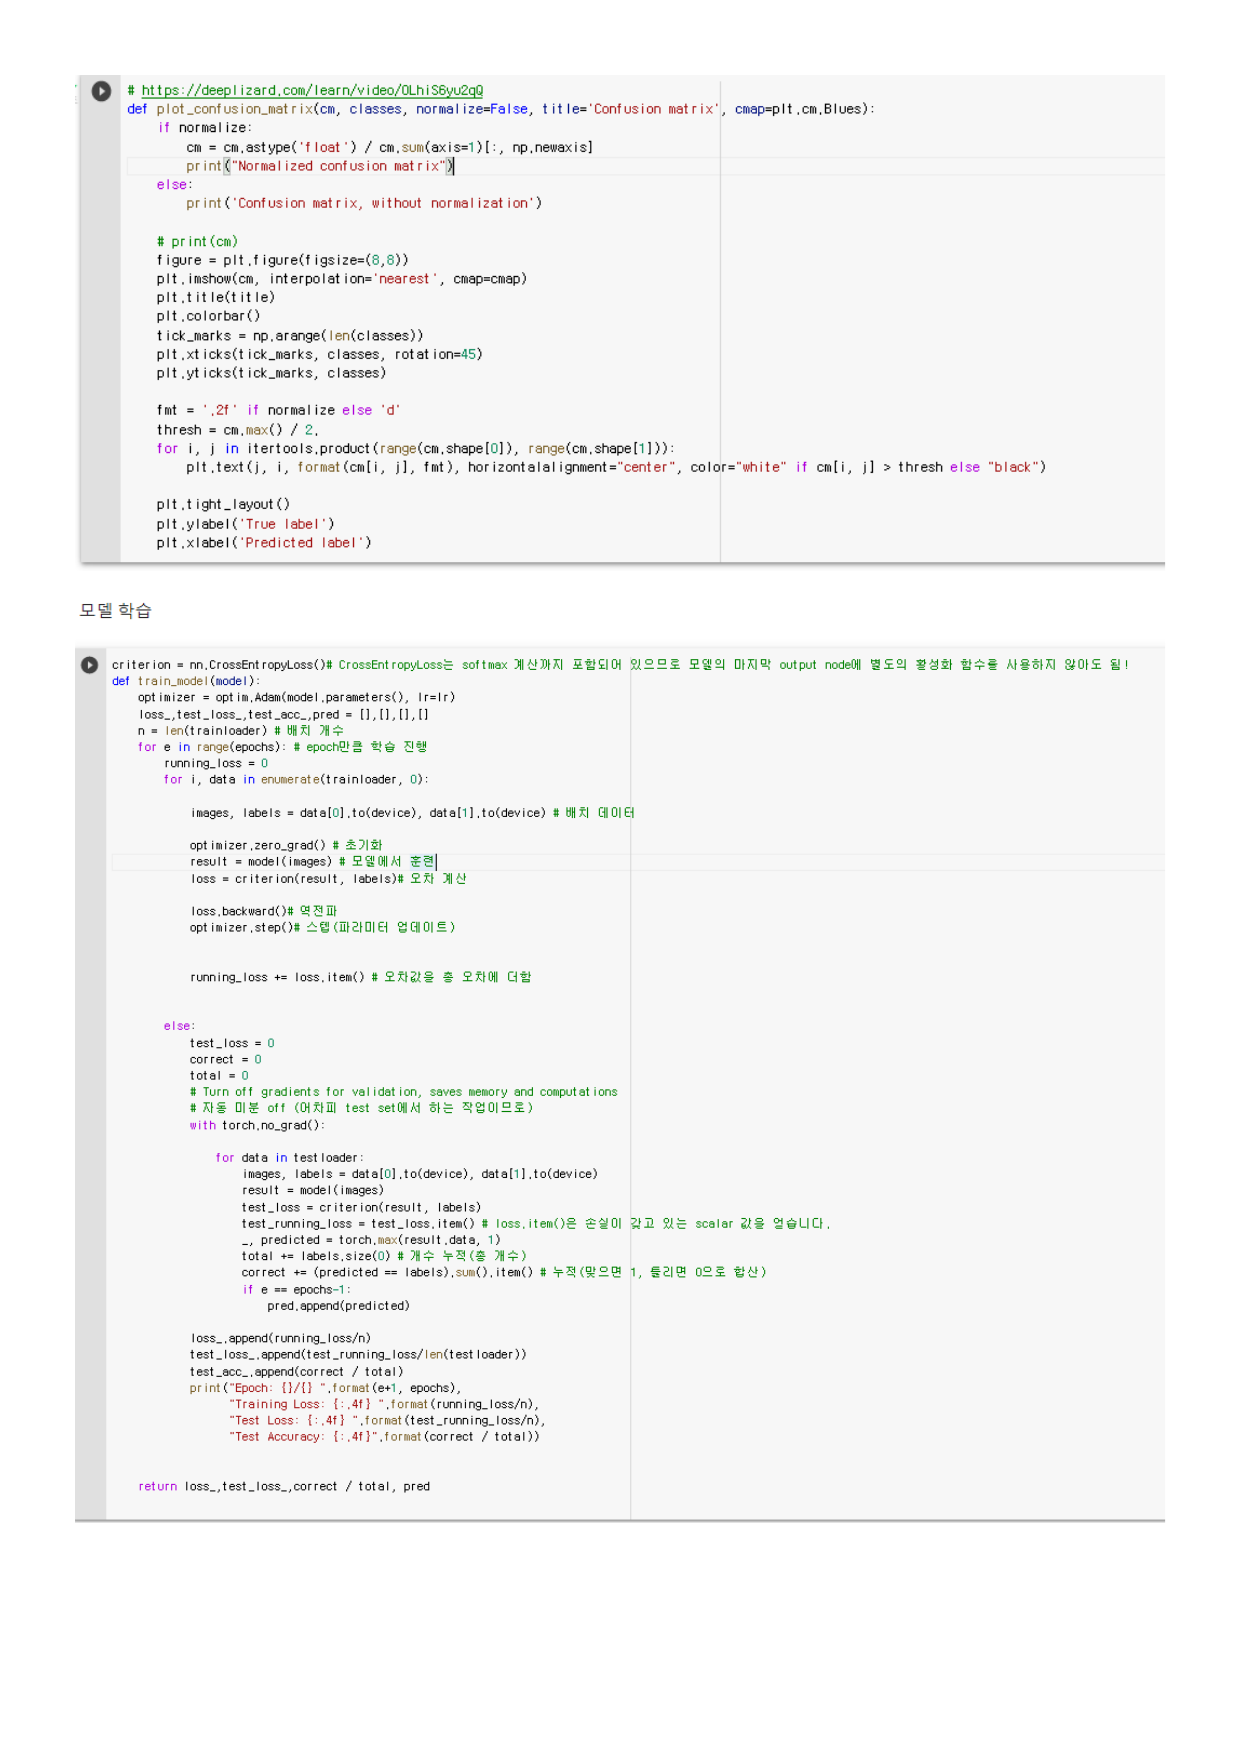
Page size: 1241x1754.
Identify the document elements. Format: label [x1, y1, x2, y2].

picture [75, 75, 1166, 571]
picture [75, 591, 1166, 1525]
